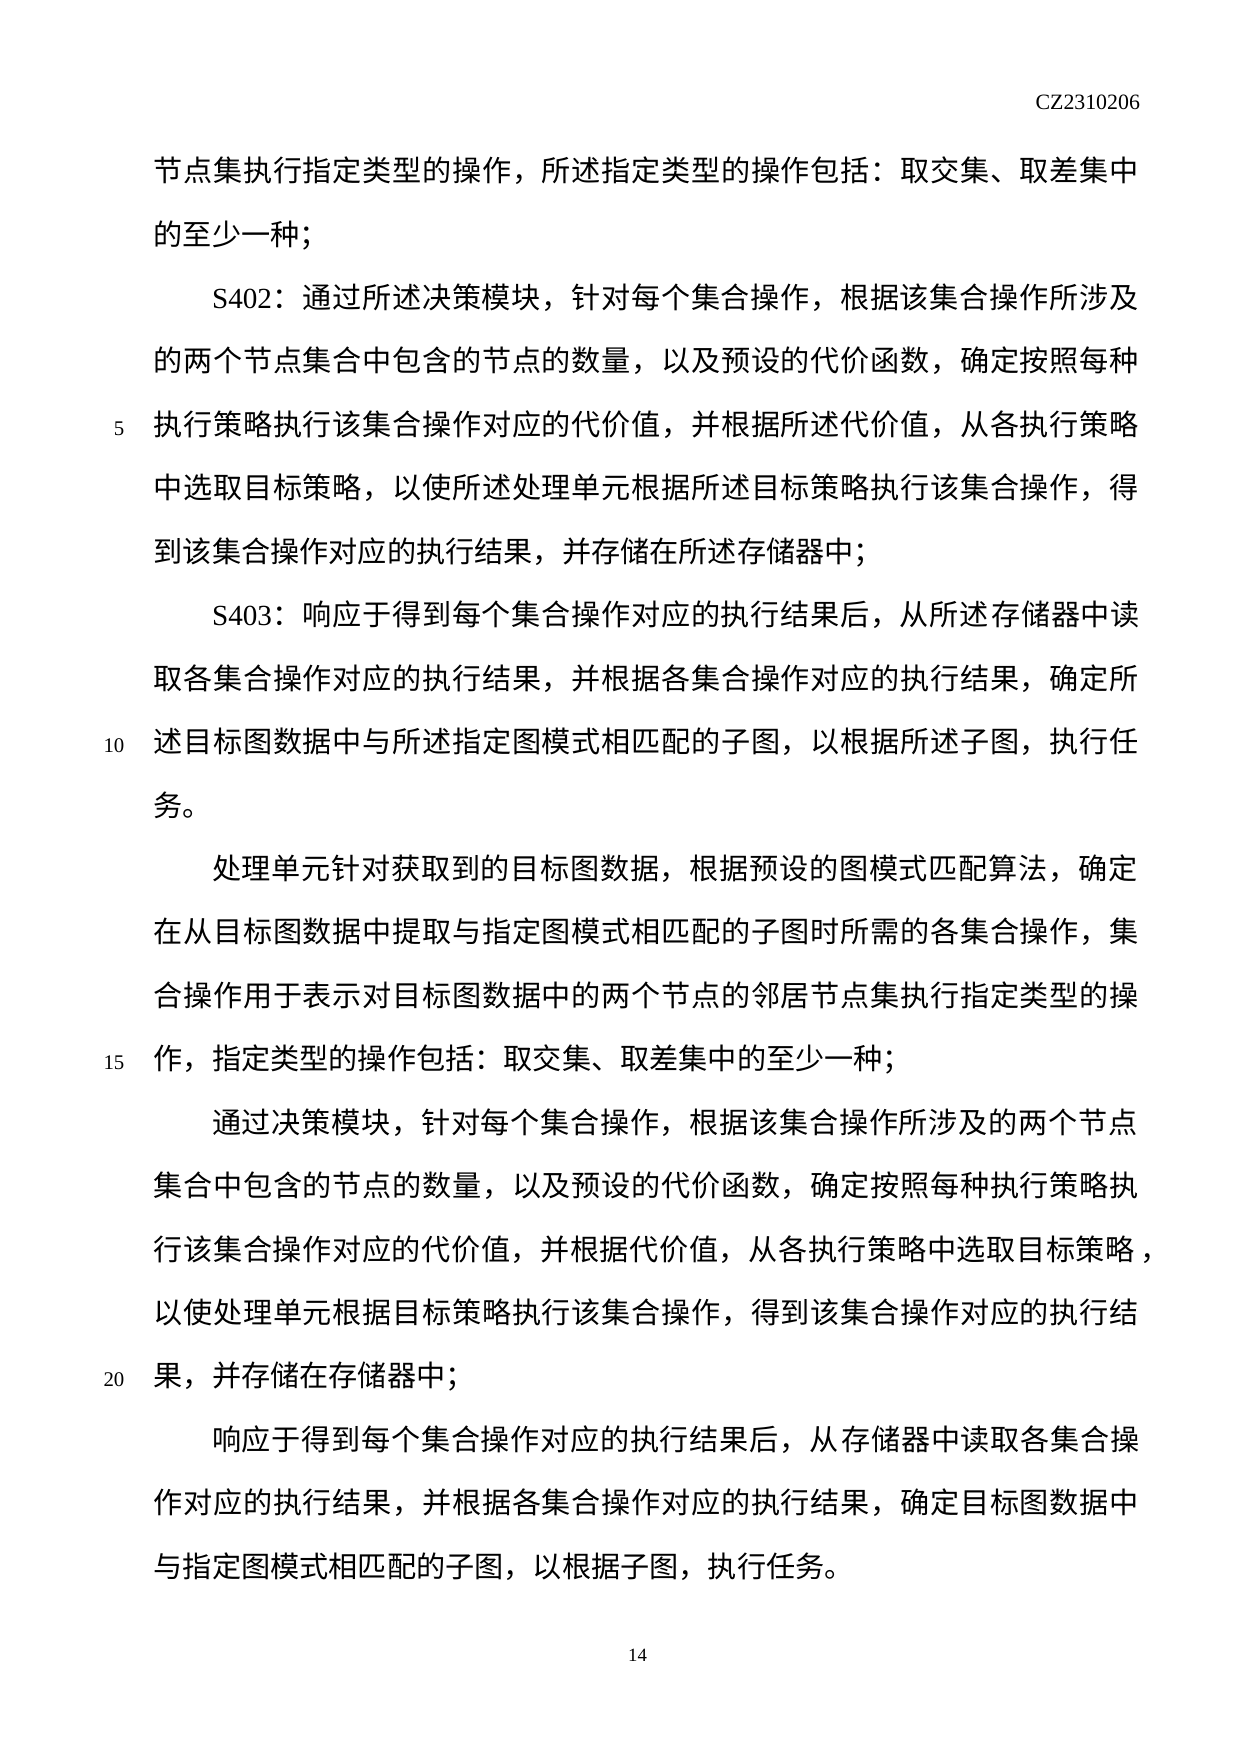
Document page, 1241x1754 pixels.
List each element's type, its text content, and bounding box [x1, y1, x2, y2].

text 处理单元针对获取到的目标图数据，根据预设的图模式匹配算法，确定在从目标图数据中提取与指定图模式相匹配的子图时所需的各集合操作，集合操作用于表示对目标图数据中的两个节点的邻居节点集执行指定类型的操作，指定类型的操作包括：取交集、取差集中的至少一种； [153, 846, 1140, 1078]
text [153, 148, 1140, 253]
text 通过决策模块，针对每个集合操作，根据该集合操作所涉及的两个节点集合中包含的节点的数量，以及预设的代价函数，确定按照每种执行策略执行该集合操作对应的代价值，并根据代价值，从各执行策略中选取目标策略，以使处理单元根据目标策略执行该集合操作，得到该集合操作对应的执行结果，并存储在存储器中； [153, 1099, 1140, 1395]
text S402：通过所述决策模块，针对每个集合操作，根据该集合操作所涉及的两个节点集合中包含的节点的数量，以及预设的代价函数，确定按照每种执行策略执行该集合操作对应的代价值，并根据所述代价值，从各执行策略中选取目标策略，以使所述处理单元根据所述目标策略执行该集合操作，得到该集合操作对应的执行结果，并存储在所述存储器中； [153, 274, 1140, 571]
text 响应于得到每个集合操作对应的执行结果后，从存储器中读取各集合操作对应的执行结果，并根据各集合操作对应的执行结果，确定目标图数据中与指定图模式相匹配的子图，以根据子图，执行任务。 [153, 1416, 1140, 1586]
text S403：响应于得到每个集合操作对应的执行结果后，从所述存储器中读取各集合操作对应的执行结果，并根据各集合操作对应的执行结果，确定所述目标图数据中与所述指定图模式相匹配的子图，以根据所述子图，执行任务。 [153, 592, 1140, 824]
